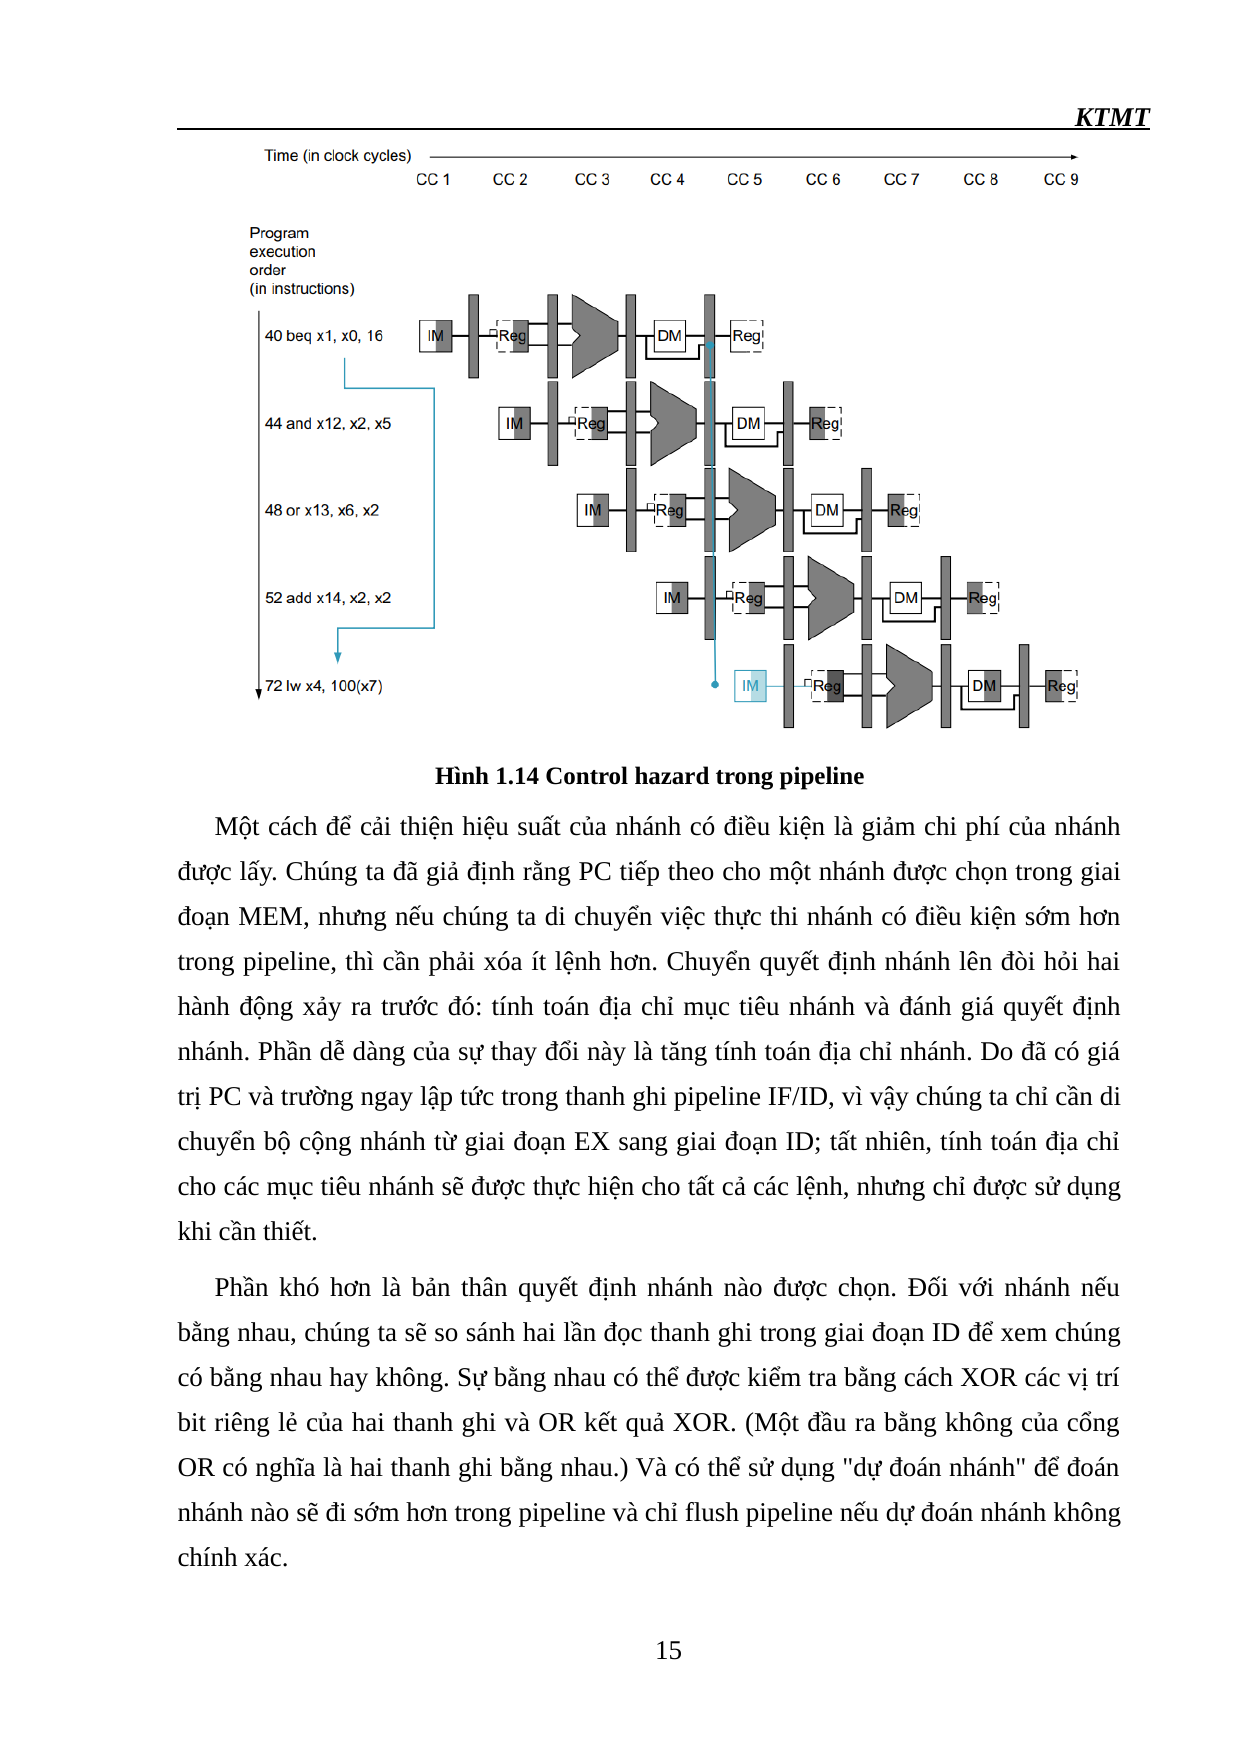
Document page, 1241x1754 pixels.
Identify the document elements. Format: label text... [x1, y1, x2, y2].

text Phần khó hơn là bản thân quyết định nhánh nào được chọn. Đối với nhánh nếu bằng nhau, chúng ta sẽ so sánh hai lần đọc thanh ghi trong giai đoạn ID để xem chúng có bằng nhau hay không. Sự bằng nhau có thể được kiểm tra bằng cách XOR các vị trí bit riêng lẻ của hai thanh ghi và OR kết quả XOR. (Một đầu ra bằng không của cổng OR có nghĩa là hai thanh ghi bằng nhau.) Và có thể sử dụng "dự đoán nhánh" để đoán nhánh nào sẽ đi sớm hơn trong pipeline và chỉ flush pipeline nếu dự đoán nhánh không chính xác. [177, 1268, 1122, 1575]
text Hình . Control hazard trong pipeline [177, 757, 1122, 794]
text Một cách để cải thiện hiệu suất của nhánh có điều kiện là giảm chi phí của nhánh được lấy. Chúng ta đã giả định rằng PC tiếp theo cho một nhánh được chọn trong giai đoạn MEM, nhưng nếu chúng ta di chuyển việc thực thi nhánh có điều kiện sớm hơn trong pipeline, thì cần phải xóa ít lệnh hơn. Chuyển quyết định nhánh lên đòi hỏi hai hành động xảy ra trước đó: tính toán địa chỉ mục tiêu nhánh và đánh giá quyết định nhánh. Phần dễ dàng của sự thay đổi này là tăng tính toán địa chỉ nhánh. Do đã có giá trị PC và trường ngay lập tức trong thanh ghi pipeline IF/ID, vì vậy chúng ta chỉ cần di chuyển bộ cộng nhánh từ giai đoạn EX sang giai đoạn ID; tất nhiên, tính toán địa chỉ cho các mục tiêu nhánh sẽ được thực hiện cho tất cả các lệnh, nhưng chỉ được sử dụng khi cần thiết. [177, 807, 1122, 1249]
picture [238, 137, 1099, 735]
